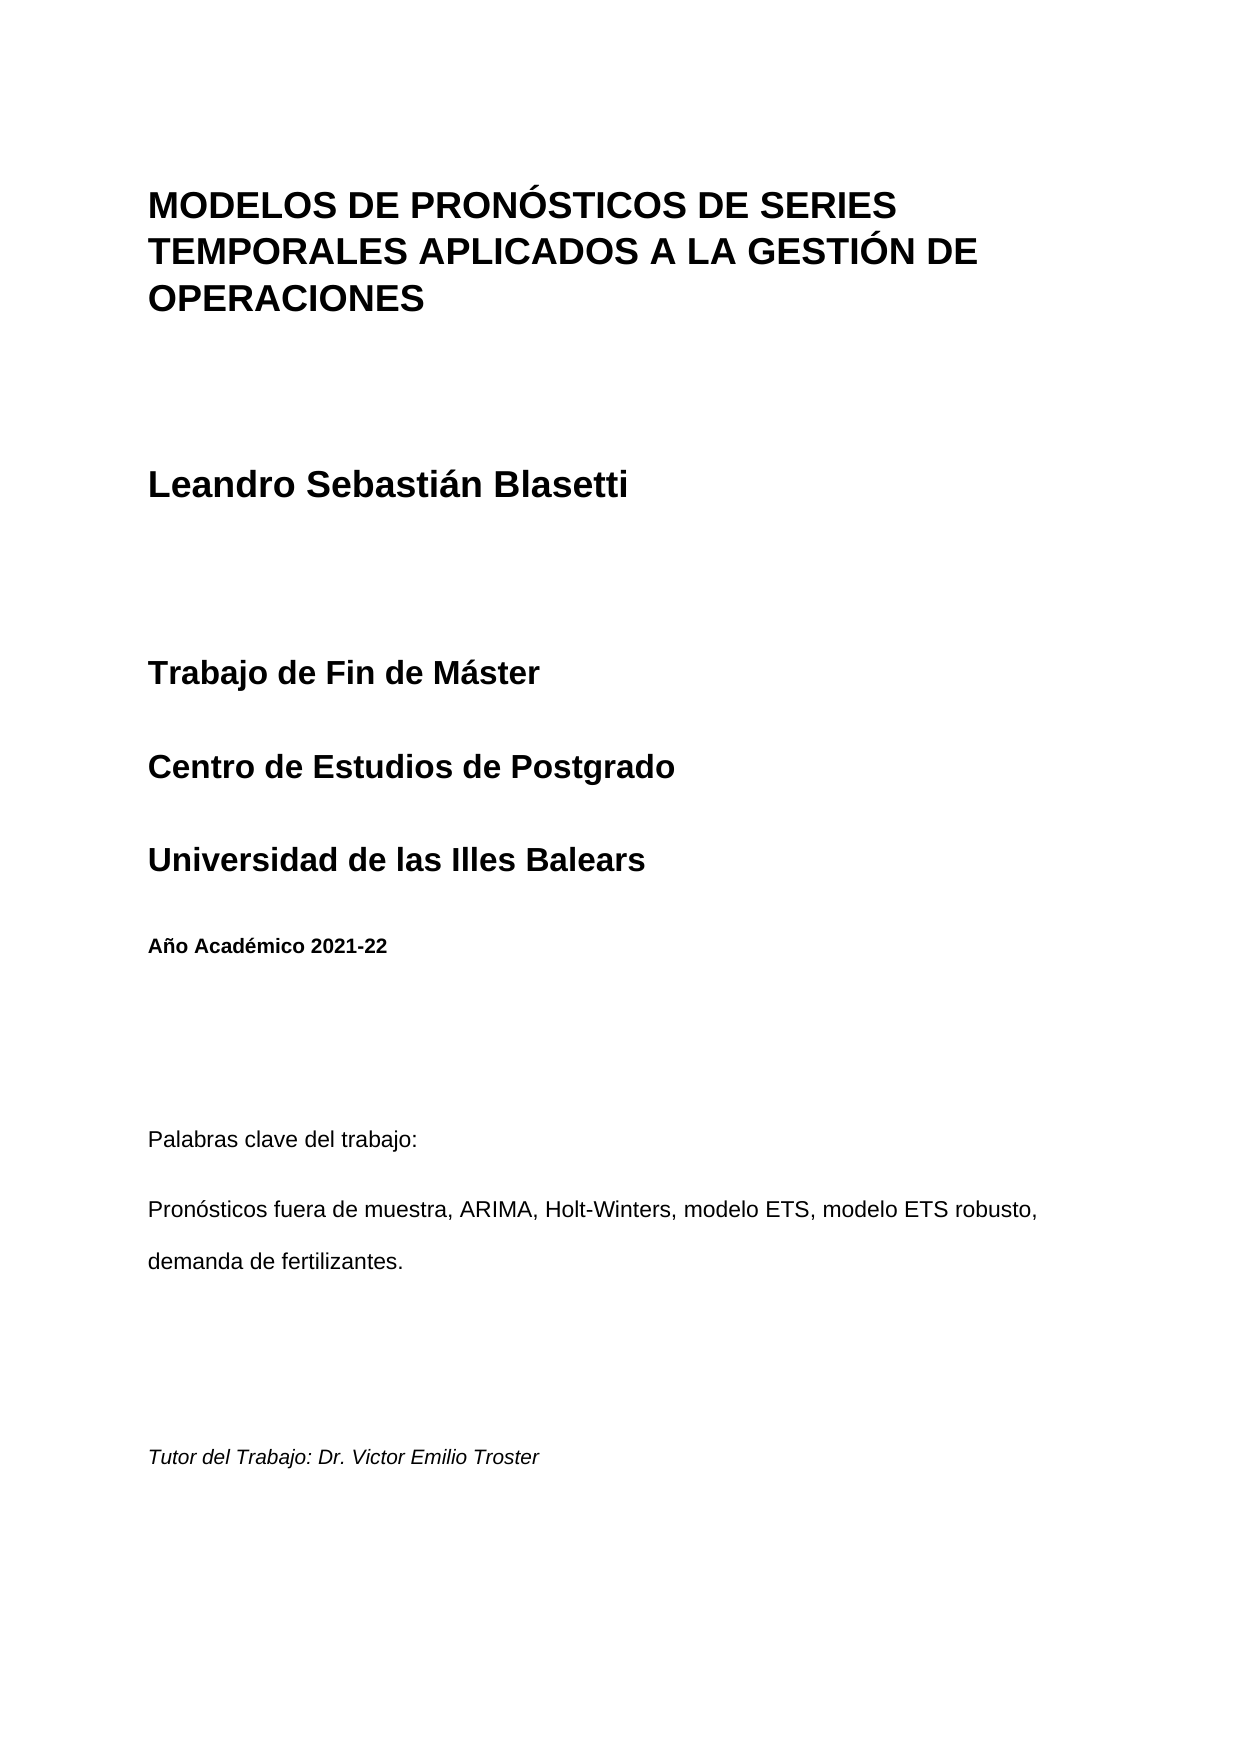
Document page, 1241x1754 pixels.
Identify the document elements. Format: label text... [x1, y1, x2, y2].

text Centro de Estudios de Postgrado [148, 747, 1093, 785]
text Tutor del Trabajo: Dr. Victor Emilio Troster [148, 1445, 1093, 1469]
text Universidad de las Illes Balears [148, 841, 1093, 879]
text Año Académico 2021-22 [148, 934, 1093, 958]
text Palabras clave del trabajo: [148, 1126, 1093, 1152]
text Trabajo de Fin de Máster [148, 653, 1093, 692]
text Leandro Sebastián Blasetti [148, 463, 1093, 506]
text Pronósticos fuera de muestra, ARIMA, Holt-Winters, modelo ETS, modelo ETS robusto, demanda de fertilizantes. [148, 1196, 1093, 1274]
text MODELOS DE PRONÓSTICOS DE SERIES TEMPORALES APLICADOS A LA GESTIÓN DE OPERACIONES [148, 183, 1093, 319]
